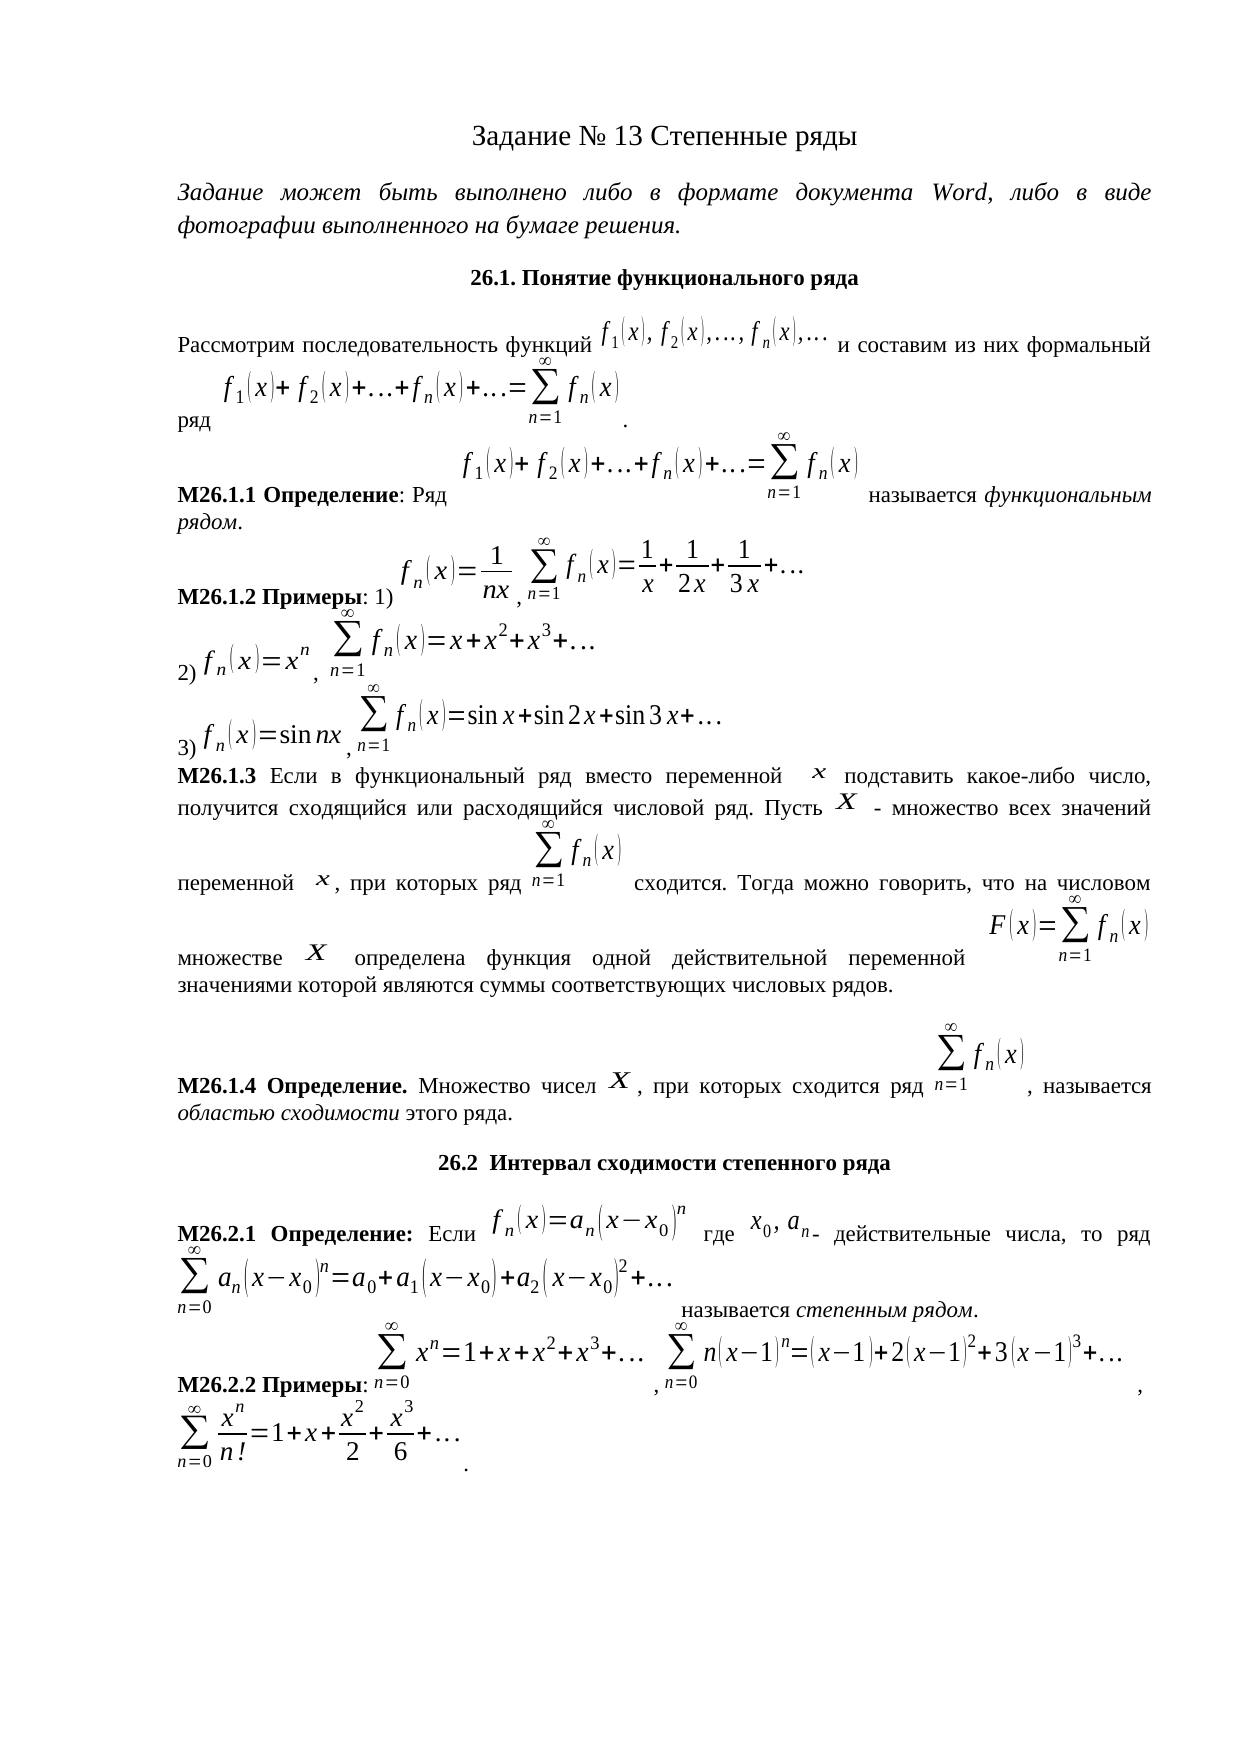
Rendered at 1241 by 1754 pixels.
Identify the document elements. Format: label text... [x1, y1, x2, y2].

title 26.1. Понятие функционального ряда [177, 264, 1152, 291]
title М26.1.3 Если в функциональный ряд вместо переменной подставить какое-либо число, получится сходящийся или расходящийся числовой ряд. Пусть - множество всех значений переменной , при которых ряд сходится. Тогда можно говорить, что на числовом множестве определена функция одной действительной переменной значениями которой являются суммы соответствующих числовых рядов. [177, 760, 1152, 997]
text Задание № 13 Степенные ряды [177, 118, 1152, 152]
title М26.1.4 Определение. Множество чисел , при которых сходится ряд , называется областью сходимости этого ряда. [177, 1023, 1152, 1125]
title 3) , [177, 685, 1152, 760]
title М26.1.2 Примеры: 1) , [177, 534, 1152, 609]
title М26.1.1 Определение: Ряд называется функциональным рядом. [177, 433, 1152, 534]
title М26.2.2 Примеры: , , . [177, 1322, 1152, 1476]
title М26.2.1 Определение: Если где - действительные числа, то ряд называется степенным рядом. [177, 1200, 1152, 1322]
title Рассмотрим последовательность функций и составим из них формальный ряд . [177, 315, 1152, 433]
title 26.2 Интервал сходимости степенного ряда [177, 1149, 1152, 1176]
title 2) , [177, 609, 1152, 685]
text Задание может быть выполнено либо в формате документа Word, либо в виде фотографии выполненного на бумаге решения. [177, 177, 1152, 239]
